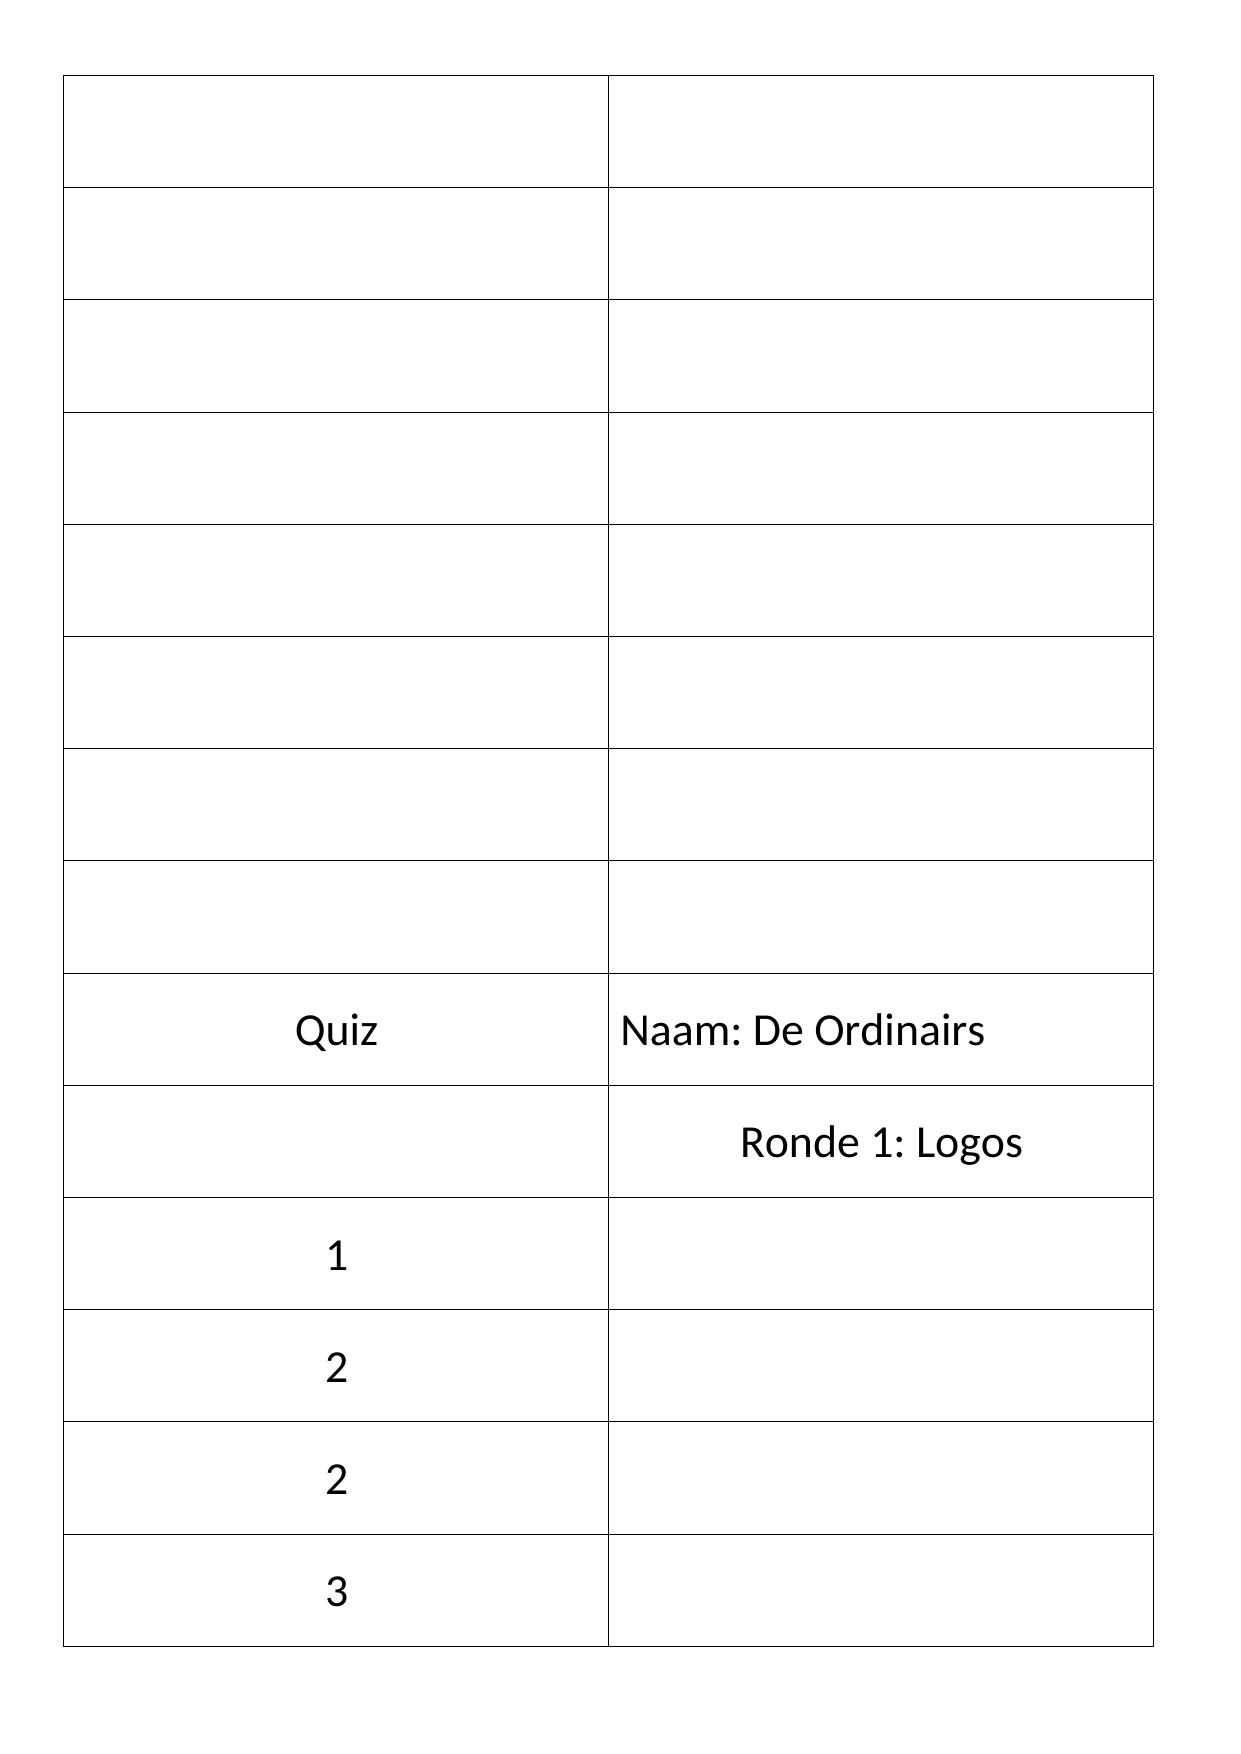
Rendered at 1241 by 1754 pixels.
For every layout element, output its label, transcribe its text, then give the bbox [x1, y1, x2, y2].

table_cell [609, 300, 1153, 412]
table_cell [609, 413, 1153, 524]
table_cell 2 [64, 1422, 608, 1533]
table_cell [64, 637, 608, 748]
table_cell [609, 525, 1153, 636]
table_cell [609, 1535, 1153, 1646]
table_cell [609, 749, 1153, 860]
table_cell 2 [64, 1310, 608, 1421]
table_cell [64, 188, 608, 299]
table_cell [609, 1198, 1153, 1309]
table_cell [609, 637, 1153, 748]
table_header Naam: De Ordinairs [609, 974, 1153, 1085]
table_cell [64, 1086, 608, 1197]
table_cell [64, 861, 608, 972]
table_cell Ronde 1: Logos [609, 1086, 1153, 1197]
table_cell [64, 525, 608, 636]
table_cell [64, 300, 608, 412]
table_cell [64, 749, 608, 860]
table_cell 1 [64, 1198, 608, 1309]
table_cell [609, 188, 1153, 299]
table_cell [609, 1422, 1153, 1533]
table_cell [64, 76, 608, 187]
table_cell [609, 76, 1153, 187]
table_cell [64, 413, 608, 524]
table_header Quiz [64, 974, 608, 1085]
table_cell [609, 861, 1153, 972]
table_cell 3 [64, 1535, 608, 1646]
table_cell [609, 1310, 1153, 1421]
